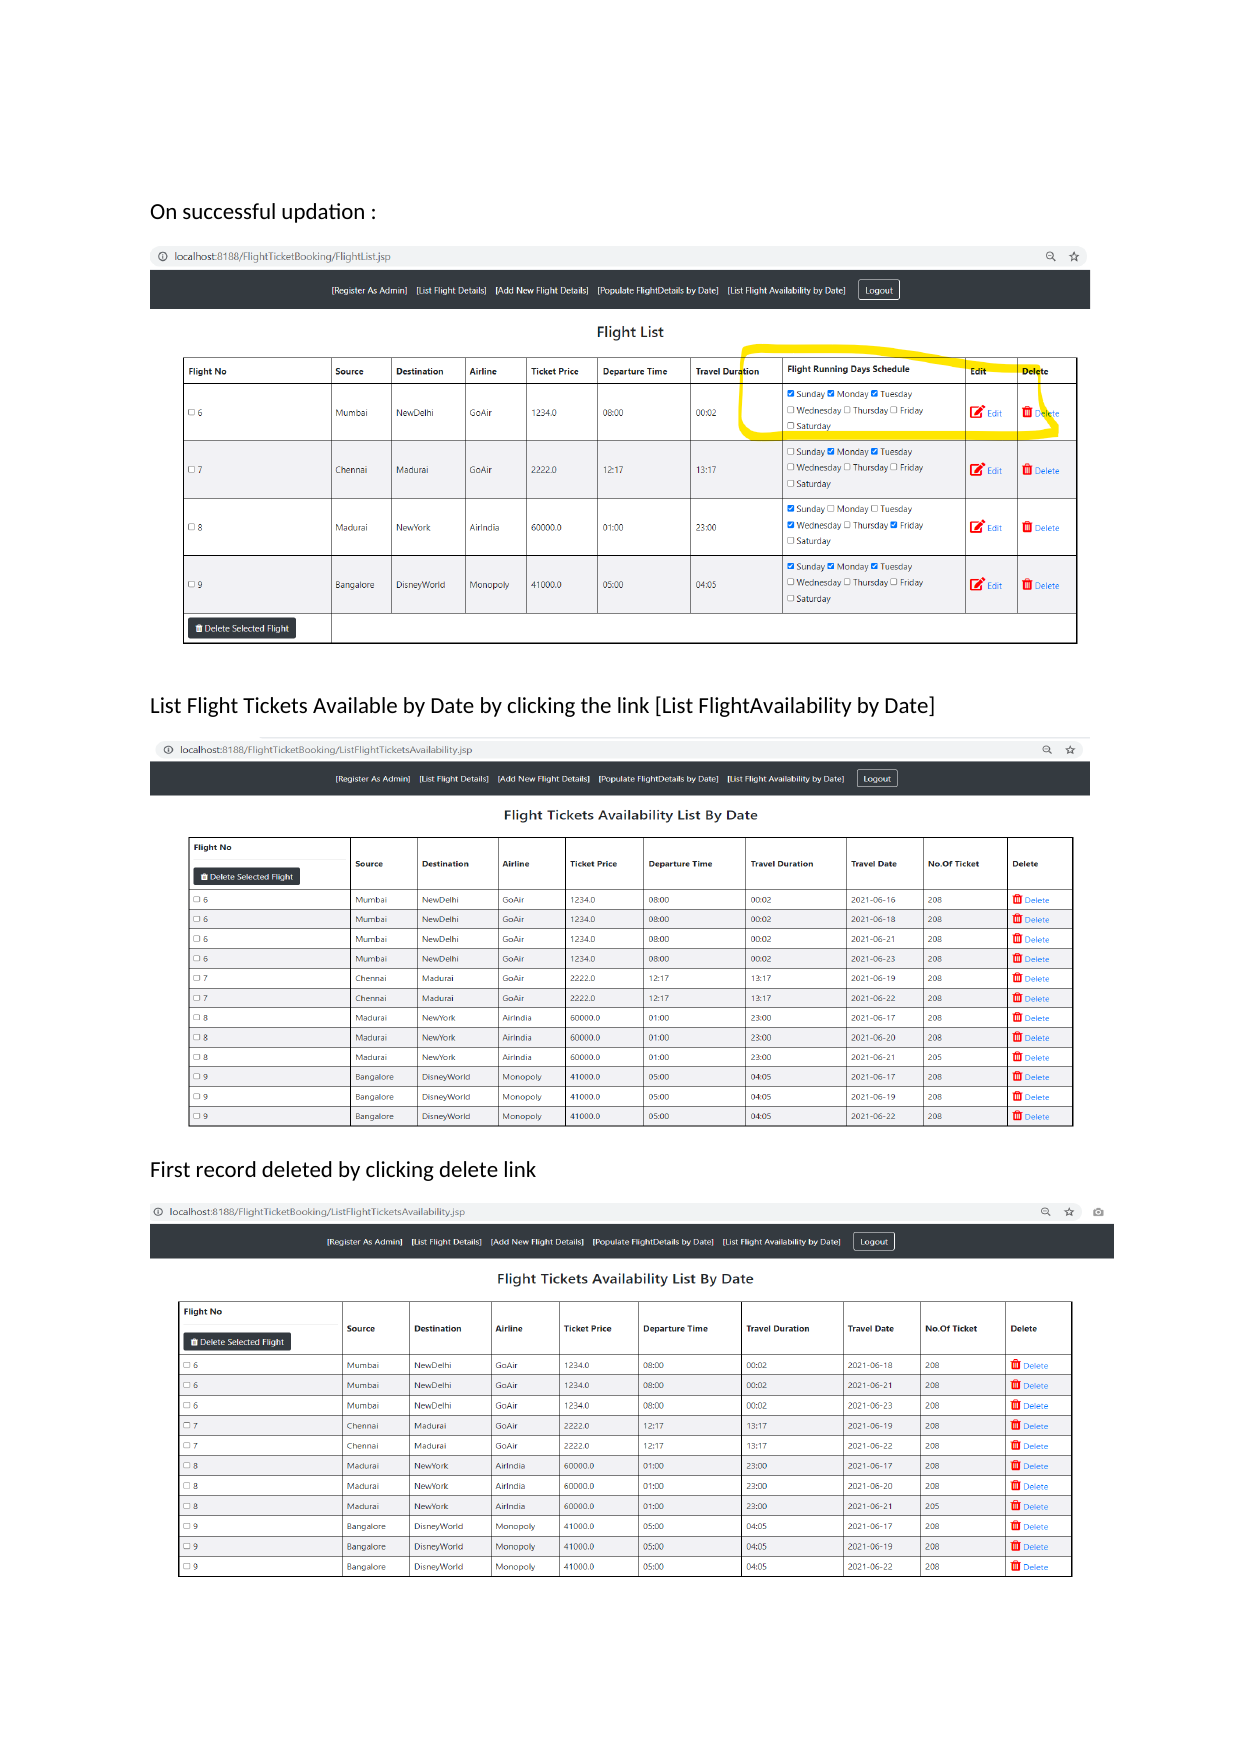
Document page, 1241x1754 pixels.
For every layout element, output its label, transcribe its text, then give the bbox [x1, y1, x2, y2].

text First record deleted by clicking delete link [150, 1156, 1090, 1184]
picture [150, 1202, 1114, 1596]
text List Flight Tickets Available by Date by clicking the link [List FlightAvailability by Date] [150, 691, 1090, 719]
text On successful updation : [150, 197, 1090, 225]
picture [150, 737, 1090, 1137]
picture [150, 243, 1091, 672]
